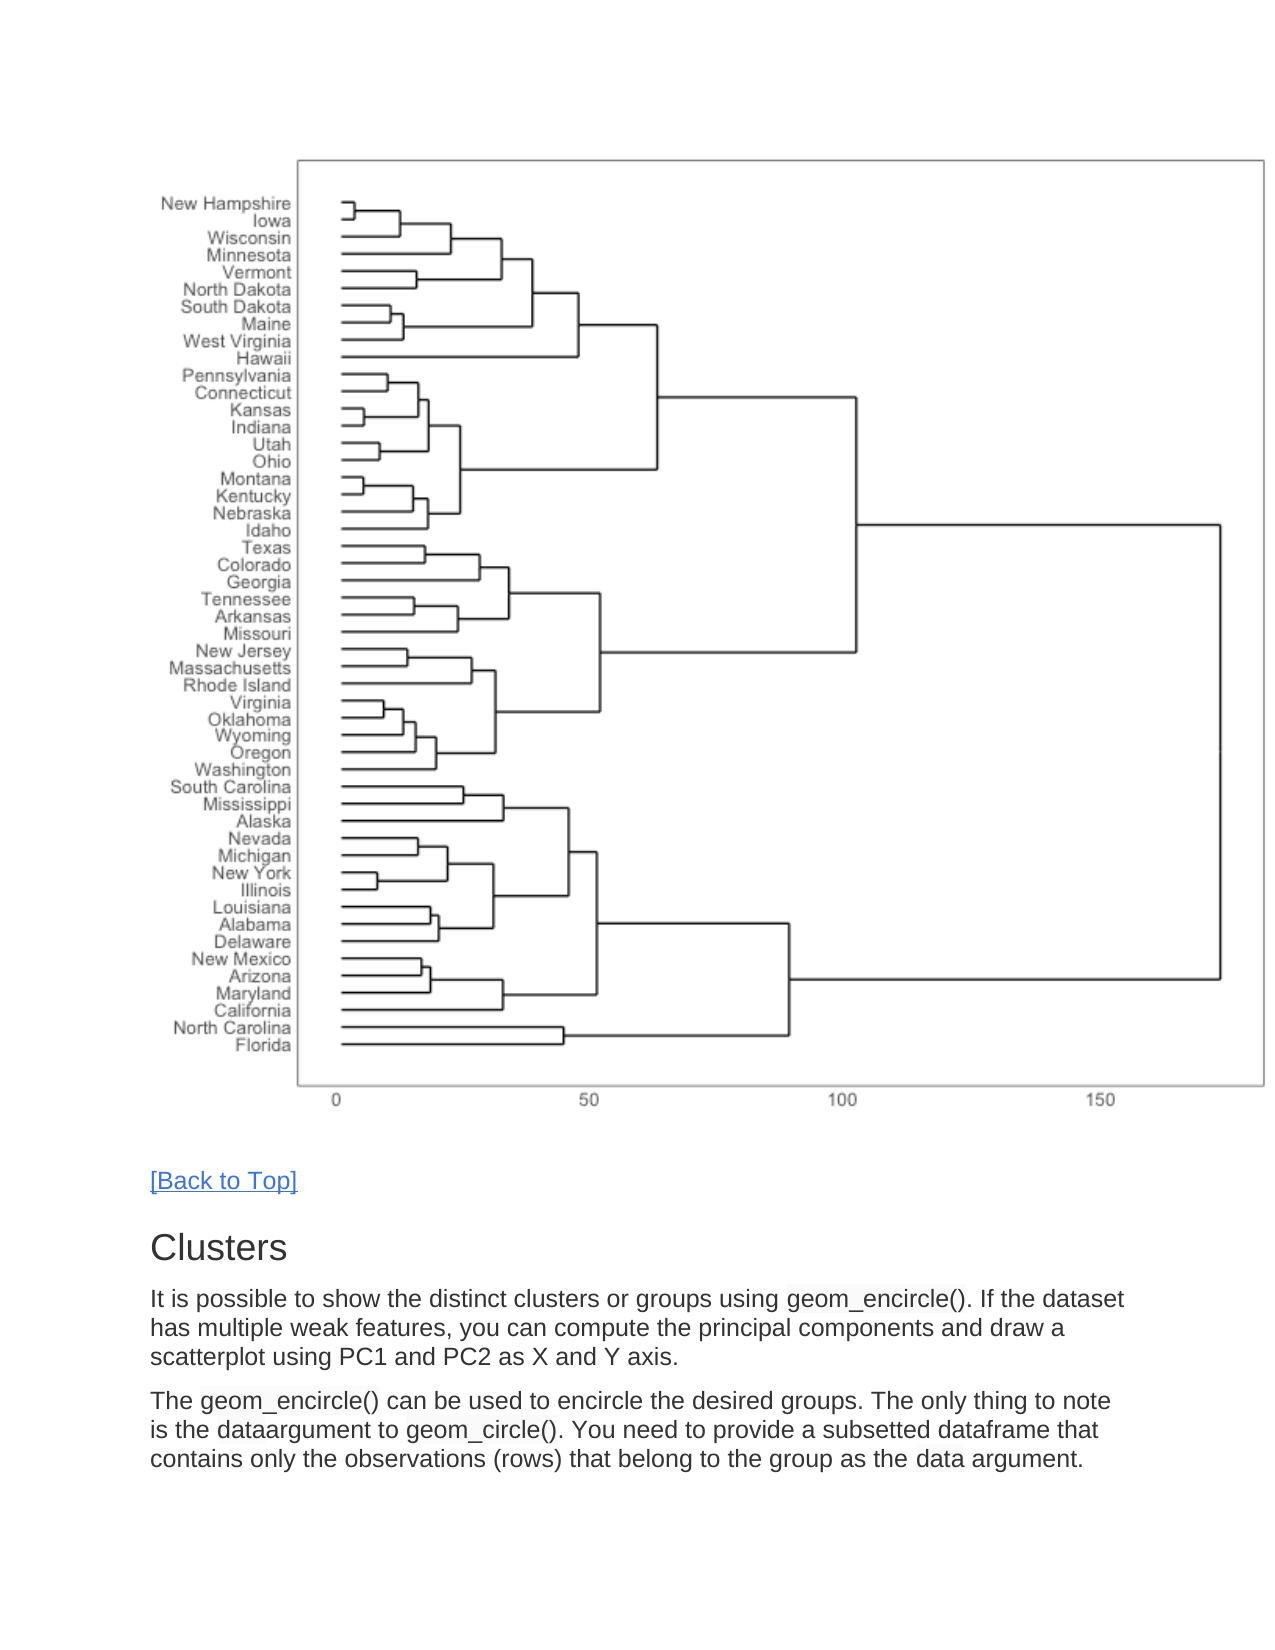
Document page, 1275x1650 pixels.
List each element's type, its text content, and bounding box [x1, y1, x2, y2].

text [Back to Top] [150, 1166, 1125, 1194]
text The geom_encircle() can be used to encircle the desired groups. The only thing to note is the dataargument to geom_circle(). You need to provide a subsetted dataframe that contains only the observations (rows) that belong to the group as the data argument. [150, 1386, 1125, 1472]
text It is possible to show the distinct clusters or groups using geom_encircle(). If the dataset has multiple weak features, you can compute the principal components and draw a scatterplot using PC1 and PC2 as X and Y axis. [150, 1284, 1125, 1371]
picture [150, 150, 1275, 1150]
subtitle Clusters [150, 1226, 1125, 1269]
